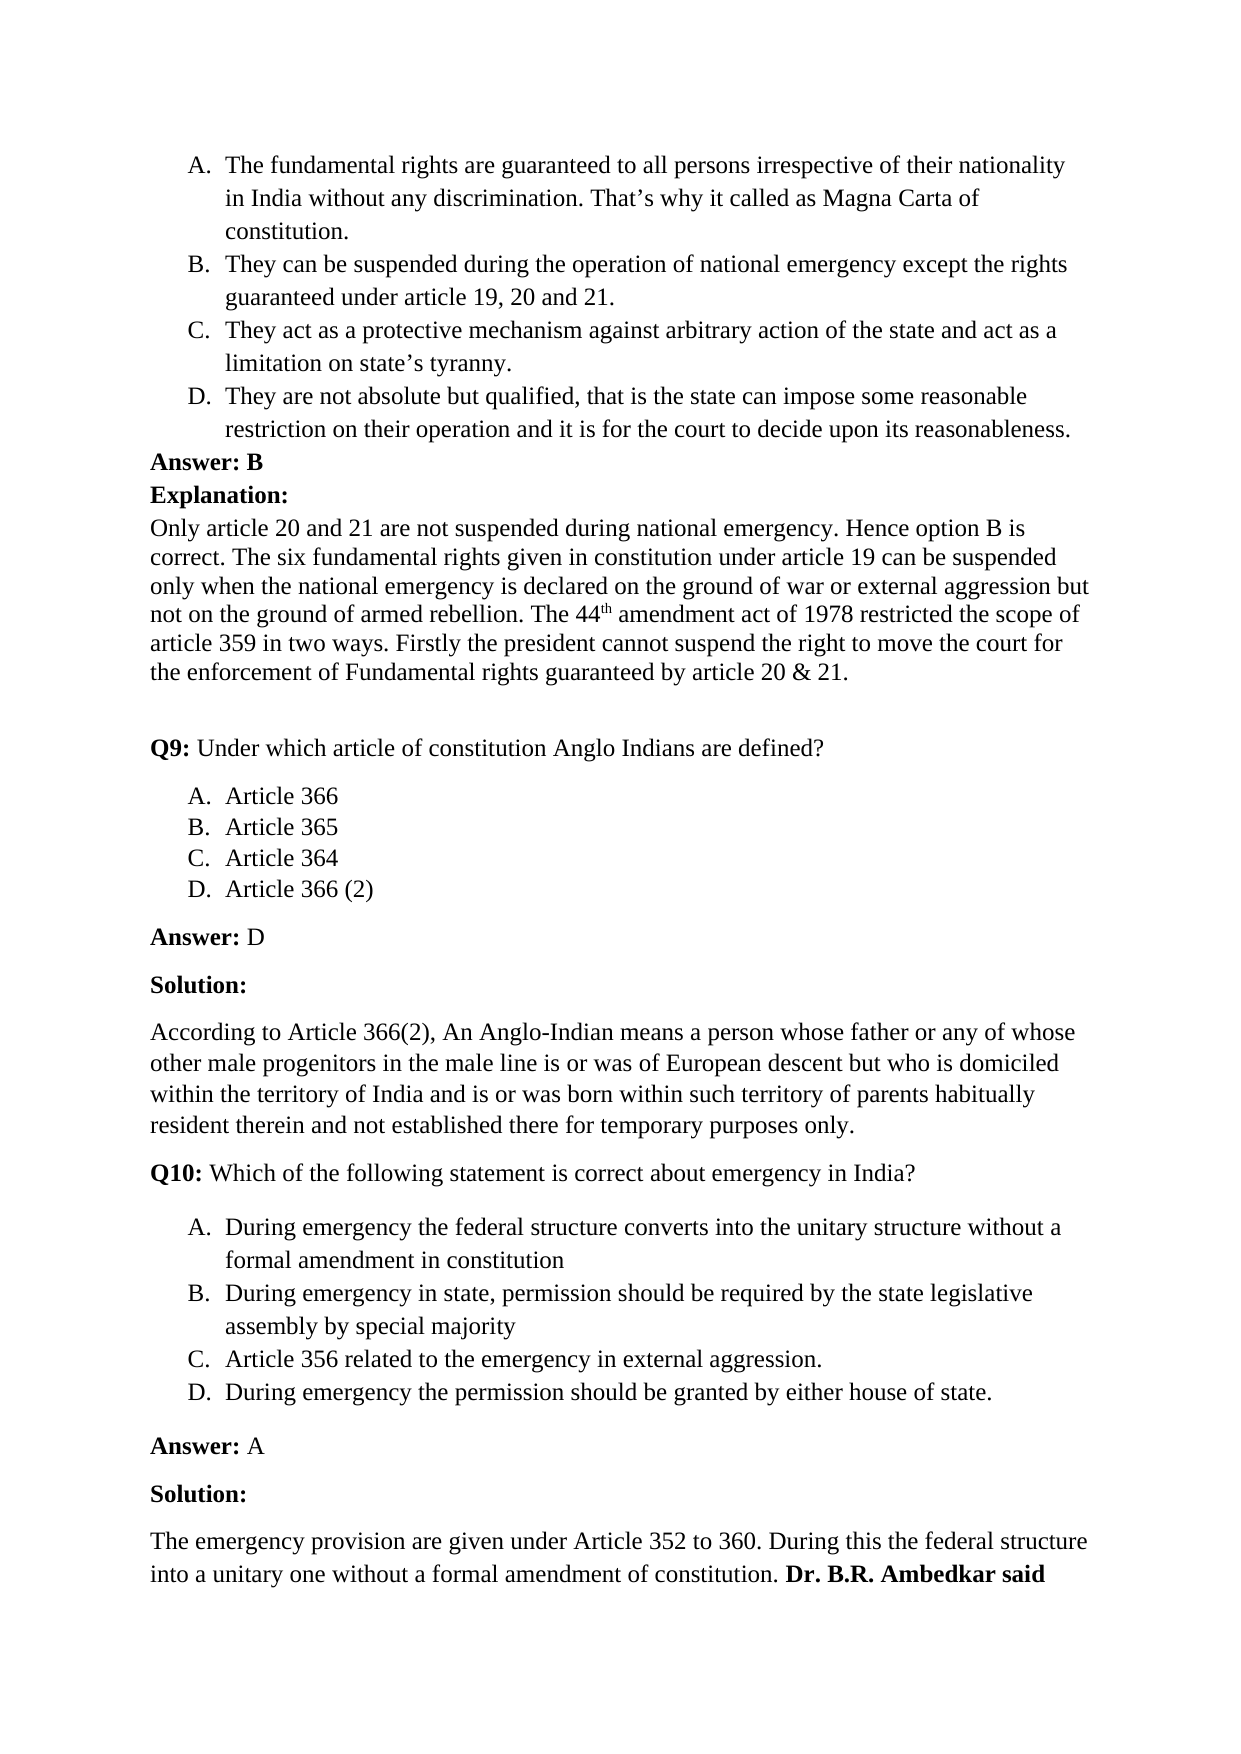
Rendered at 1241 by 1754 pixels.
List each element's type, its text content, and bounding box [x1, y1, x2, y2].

list They can be suspended during the operation of national emergency except the rights guaranteed under article 19, 20 and 21. [187, 249, 1090, 311]
list They act as a protective mechanism against arbitrary action of the state and act as a limitation on state’s tyranny. [187, 315, 1090, 377]
list Article 366 (2) [187, 874, 1090, 903]
list During emergency the permission should be granted by either house of state. [187, 1377, 1090, 1406]
list During emergency the federal structure converts into the unitary structure without a formal amendment in constitution [187, 1212, 1090, 1274]
text Q10: Which of the following statement is correct about emergency in India? [150, 1158, 1090, 1187]
text Solution: [150, 1479, 1090, 1507]
list They are not absolute but qualified, that is the state can impose some reasonable restriction on their operation and it is for the court to decide upon its reasonableness. [187, 381, 1090, 443]
text Solution: [150, 970, 1090, 998]
list Article 366 [187, 781, 1090, 810]
text Answer: B [150, 447, 1090, 476]
text Q9: Under which article of constitution Anglo Indians are defined? [150, 733, 1090, 762]
text According to Article 366(2), An Anglo-Indian means a person whose father or any of whose other male progenitors in the male line is or was of European descent but who is domiciled within the territory of India and is or was born within such territory of parents habitually resident therein and not established there for temporary purposes only. [150, 1017, 1090, 1139]
text Answer: A [150, 1431, 1090, 1460]
list Article 356 related to the emergency in external aggression. [187, 1344, 1090, 1373]
list Article 364 [187, 843, 1090, 872]
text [150, 1526, 1090, 1588]
text Only article 20 and 21 are not suspended during national emergency. Hence option B is correct. The six fundamental rights given in constitution under article 19 can be suspended only when the national emergency is declared on the ground of war or external aggression but not on the ground of armed rebellion. The 44th amendment act of 1978 restricted the scope of article 359 in two ways. Firstly the president cannot suspend the right to move the court for the enforcement of Fundamental rights guaranteed by article 20 & 21. [150, 513, 1090, 686]
list The fundamental rights are guaranteed to all persons irrespective of their nationality in India without any discrimination. That’s why it called as Magna Carta of constitution. [187, 150, 1090, 245]
list Article 365 [187, 812, 1090, 841]
list During emergency in state, permission should be required by the state legislative assembly by special majority [187, 1278, 1090, 1340]
text Explanation: [150, 480, 1090, 509]
text Answer: D [150, 922, 1090, 951]
